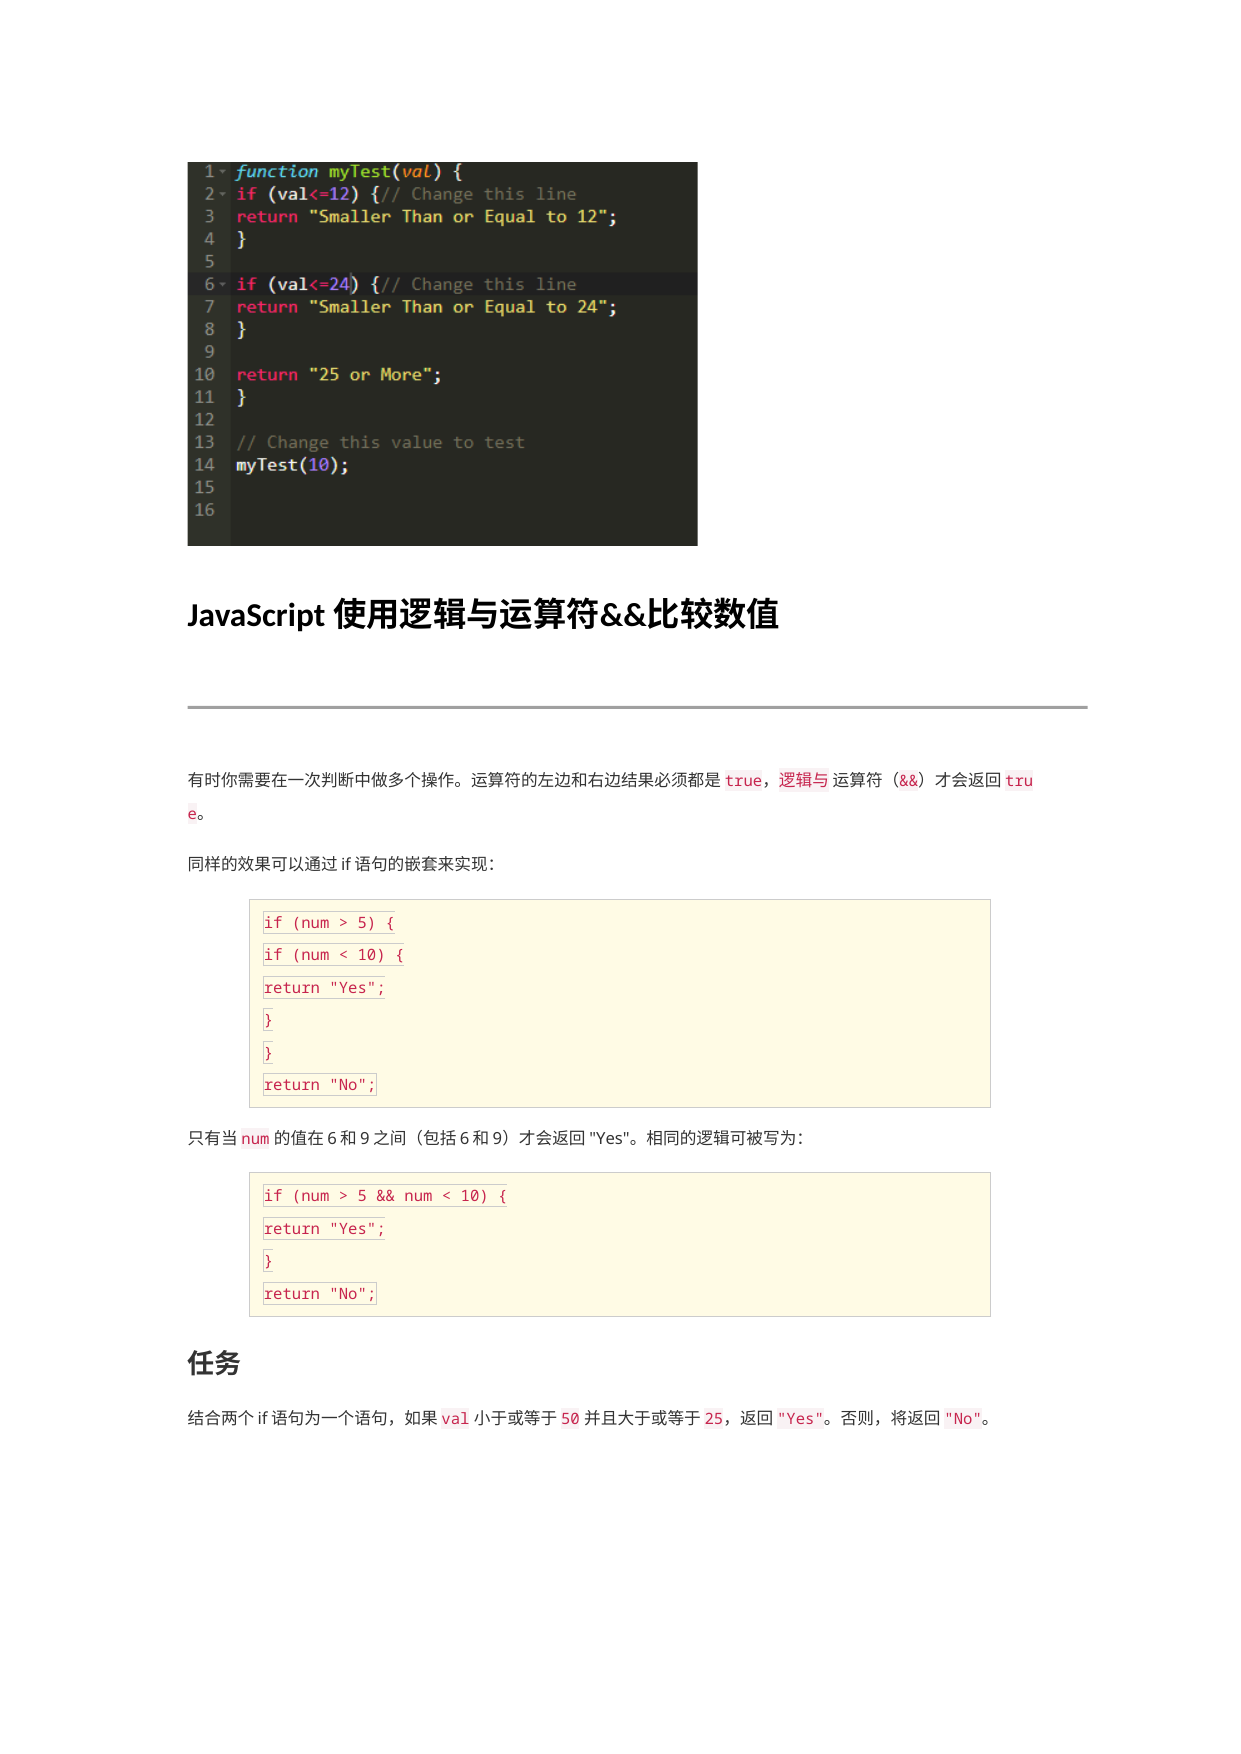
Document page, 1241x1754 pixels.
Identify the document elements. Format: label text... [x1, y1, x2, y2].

subtitle JavaScript 使用逻辑与运算符&&比较数值 [187, 579, 1053, 644]
text if (num > 5) { if (num < 10) { return "Yes"; } } return "No"; [250, 900, 990, 1107]
text 结合两个if语句为一个语句，如果 val 小于或等于 50 并且大于或等于 25，返回 "Yes"。否则，将返回 "No"。 [187, 1401, 1053, 1433]
text 只有当 num 的值在6和9之间（包括6和9）才会返回 "Yes"。相同的逻辑可被写为： [187, 1121, 1053, 1153]
text 有时你需要在一次判断中做多个操作。运算符的左边和右边结果必须都是 true，逻辑与 运算符（&&）才会返回 true。 [187, 763, 1053, 828]
text if (num > 5 && num < 10) { return "Yes"; } return "No"; [250, 1173, 990, 1316]
text 同样的效果可以通过if语句的嵌套来实现： [187, 847, 1053, 880]
subtitle 任务 [187, 1329, 1053, 1394]
picture [187, 162, 698, 546]
